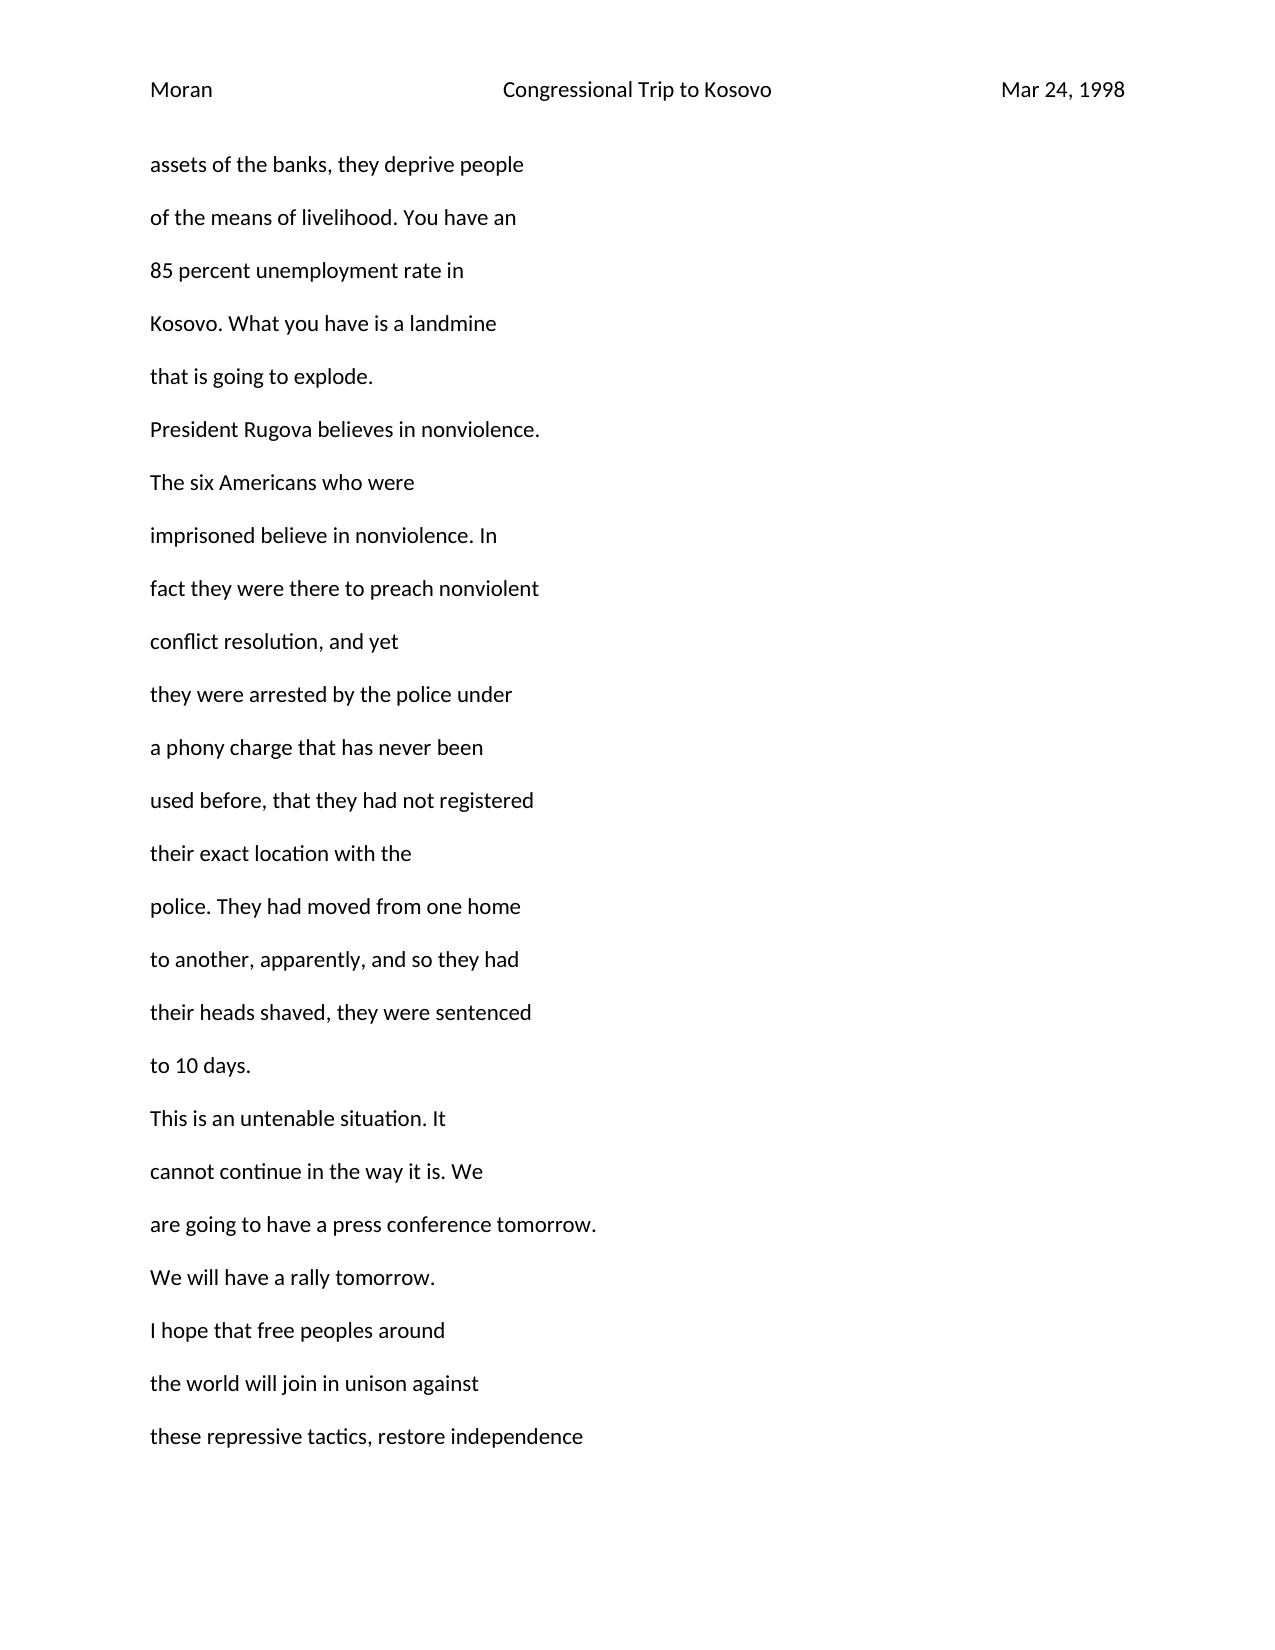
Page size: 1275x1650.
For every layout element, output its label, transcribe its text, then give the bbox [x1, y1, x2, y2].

text Kosovo. What you have is a landmine [150, 309, 1125, 337]
text their heads shaved, they were sentenced [150, 998, 1125, 1026]
text President Rugova believes in nonviolence. [150, 415, 1125, 443]
text imprisoned believe in nonviolence. In [150, 521, 1125, 549]
text to another, apparently, and so they had [150, 945, 1125, 973]
text their exact location with the [150, 839, 1125, 867]
text police. They had moved from one home [150, 892, 1125, 920]
text a phony charge that has never been [150, 733, 1125, 761]
text the world will join in unison against [150, 1369, 1125, 1397]
text fact they were there to preach nonviolent [150, 574, 1125, 602]
text cannot continue in the way it is. We [150, 1157, 1125, 1185]
text used before, that they had not registered [150, 786, 1125, 814]
text conflict resolution, and yet [150, 627, 1125, 655]
text assets of the banks, they deprive people [150, 150, 1125, 178]
text We will have a rally tomorrow. [150, 1263, 1125, 1291]
text are going to have a press conference tomorrow. [150, 1210, 1125, 1238]
text This is an untenable situation. It [150, 1104, 1125, 1132]
text 85 percent unemployment rate in [150, 256, 1125, 284]
text of the means of livelihood. You have an [150, 203, 1125, 231]
text to 10 days. [150, 1051, 1125, 1079]
text The six Americans who were [150, 468, 1125, 496]
text I hope that free peoples around [150, 1316, 1125, 1344]
text they were arrested by the police under [150, 680, 1125, 708]
text these repressive tactics, restore independence [150, 1422, 1125, 1451]
text that is going to explode. [150, 362, 1125, 390]
